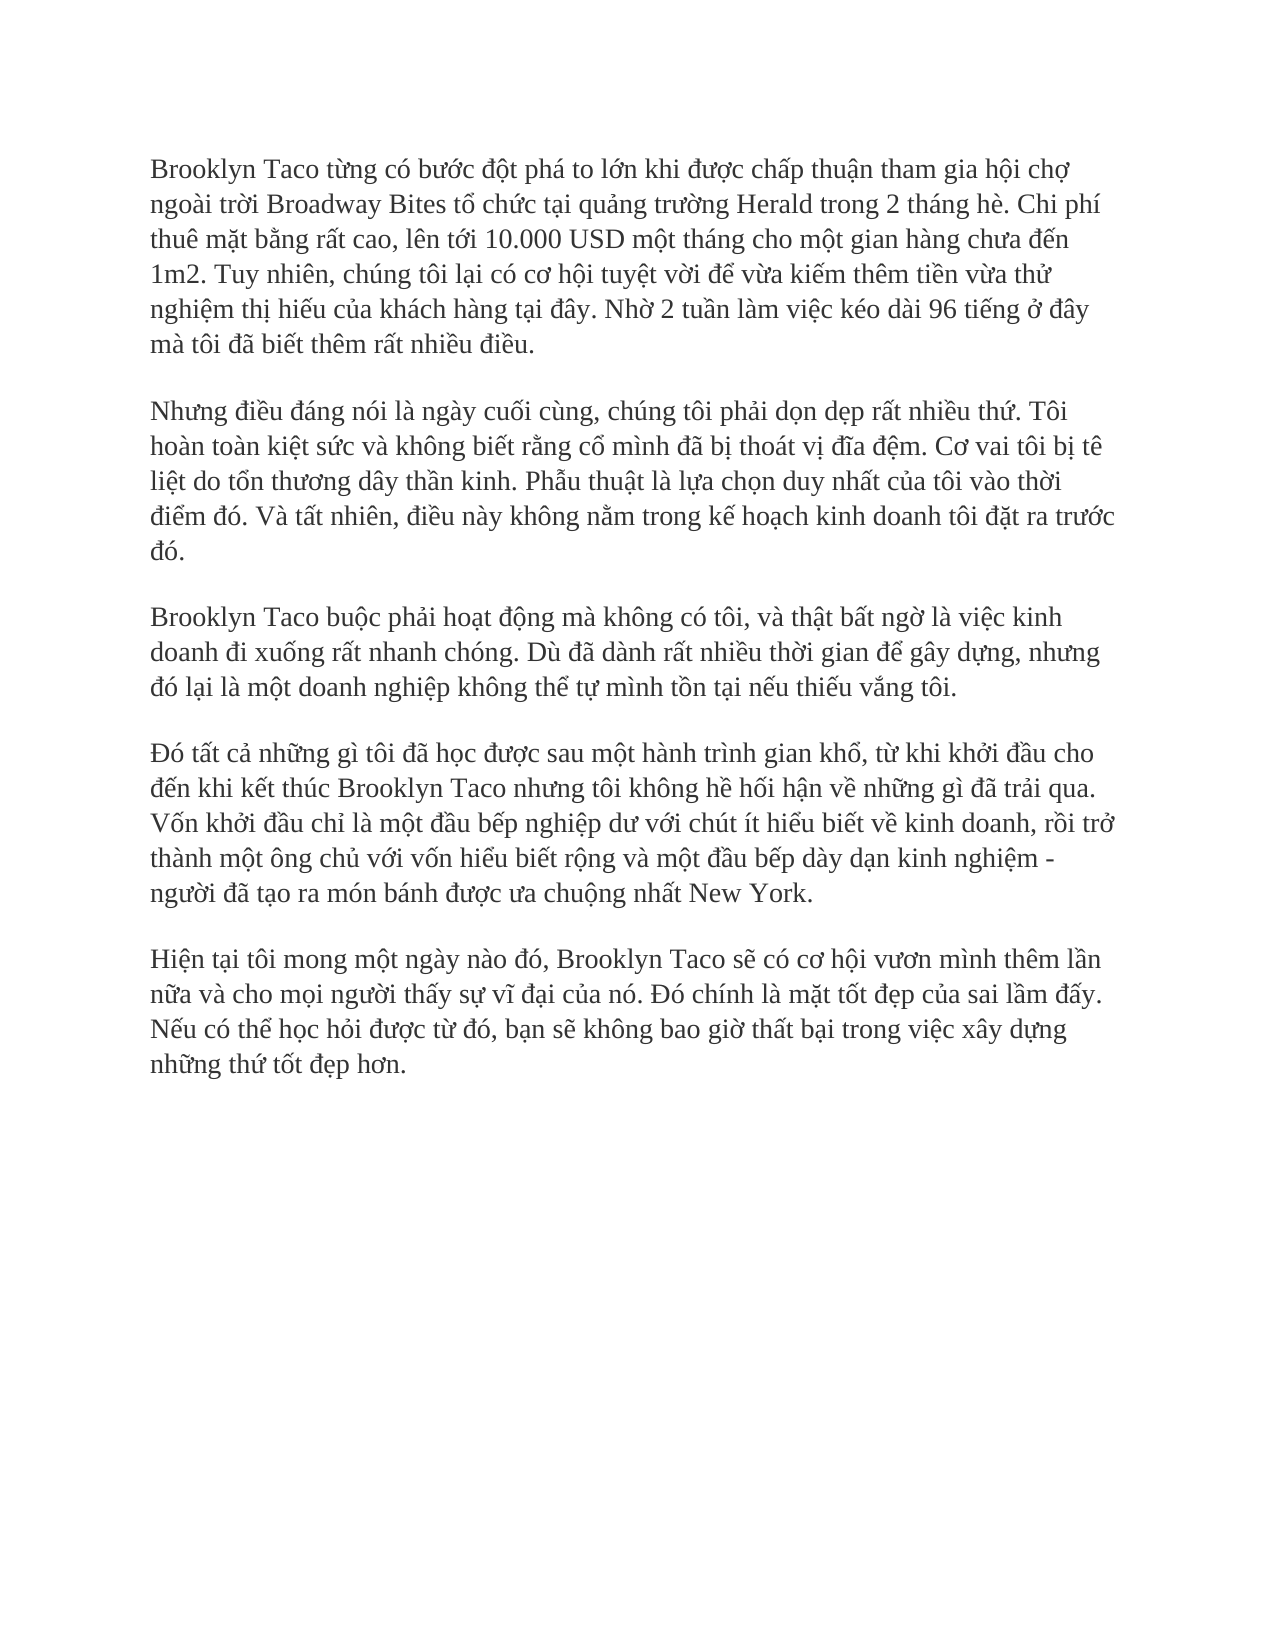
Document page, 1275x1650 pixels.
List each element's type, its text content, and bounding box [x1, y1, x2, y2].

text Nhưng điều đáng nói là ngày cuối cùng, chúng tôi phải dọn dẹp rất nhiều thứ. Tôi hoàn toàn kiệt sức và không biết rằng cổ mình đã bị thoát vị đĩa đệm. Cơ vai tôi bị tê liệt do tổn thương dây thần kinh. Phẫu thuật là lựa chọn duy nhất của tôi vào thời điểm đó. Và tất nhiên, điều này không nằm trong kế hoạch kinh doanh tôi đặt ra trước đó. [150, 391, 1125, 566]
text Brooklyn Taco từng có bước đột phá to lớn khi được chấp thuận tham gia hội chợ ngoài trời Broadway Bites tổ chức tại quảng trường Herald trong 2 tháng hè. Chi phí thuê mặt bằng rất cao, lên tới 10.000 USD một tháng cho một gian hàng chưa đến 1m2. Tuy nhiên, chúng tôi lại có cơ hội tuyệt vời để vừa kiếm thêm tiền vừa thử nghiệm thị hiếu của khách hàng tại đây. Nhờ 2 tuần làm việc kéo dài 96 tiếng ở đây mà tôi đã biết thêm rất nhiều điều. [150, 150, 1125, 360]
text Brooklyn Taco buộc phải hoạt động mà không có tôi, và thật bất ngờ là việc kinh doanh đi xuống rất nhanh chóng. Dù đã dành rất nhiều thời gian để gây dựng, nhưng đó lại là một doanh nghiệp không thể tự mình tồn tại nếu thiếu vắng tôi. [150, 597, 1125, 702]
text Hiện tại tôi mong một ngày nào đó, Brooklyn Taco sẽ có cơ hội vươn mình thêm lần nữa và cho mọi người thấy sự vĩ đại của nó. Đó chính là mặt tốt đẹp của sai lầm đấy. Nếu có thể học hỏi được từ đó, bạn sẽ không bao giờ thất bại trong việc xây dựng những thứ tốt đẹp hơn. [150, 940, 1125, 1080]
text Đó tất cả những gì tôi đã học được sau một hành trình gian khổ, từ khi khởi đầu cho đến khi kết thúc Brooklyn Taco nhưng tôi không hề hối hận về những gì đã trải qua. Vốn khởi đầu chỉ là một đầu bếp nghiệp dư với chút ít hiểu biết về kinh doanh, rồi trở thành một ông chủ với vốn hiểu biết rộng và một đầu bếp dày dạn kinh nghiệm - người đã tạo ra món bánh được ưa chuộng nhất New York. [150, 734, 1125, 909]
